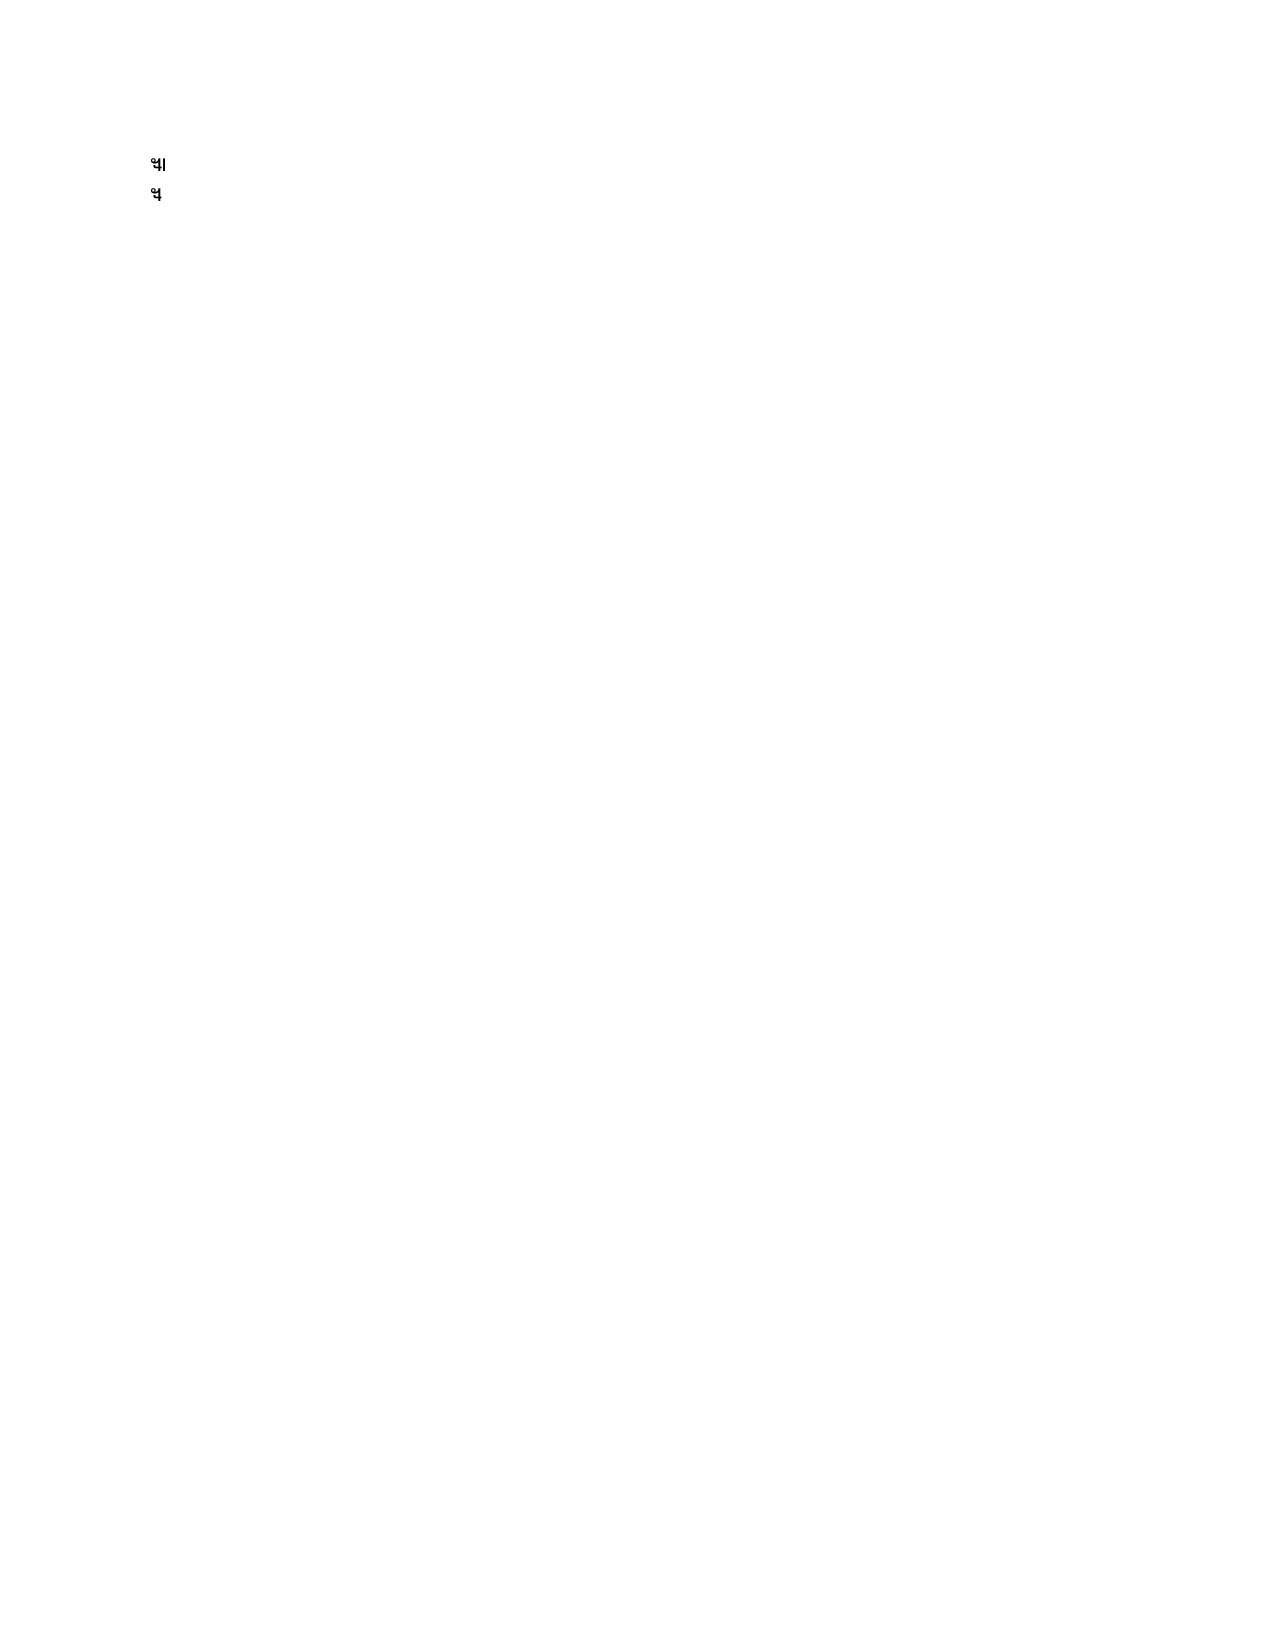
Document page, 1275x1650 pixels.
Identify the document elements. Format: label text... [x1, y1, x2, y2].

text  [150, 150, 1125, 176]
text  [150, 180, 1125, 207]
